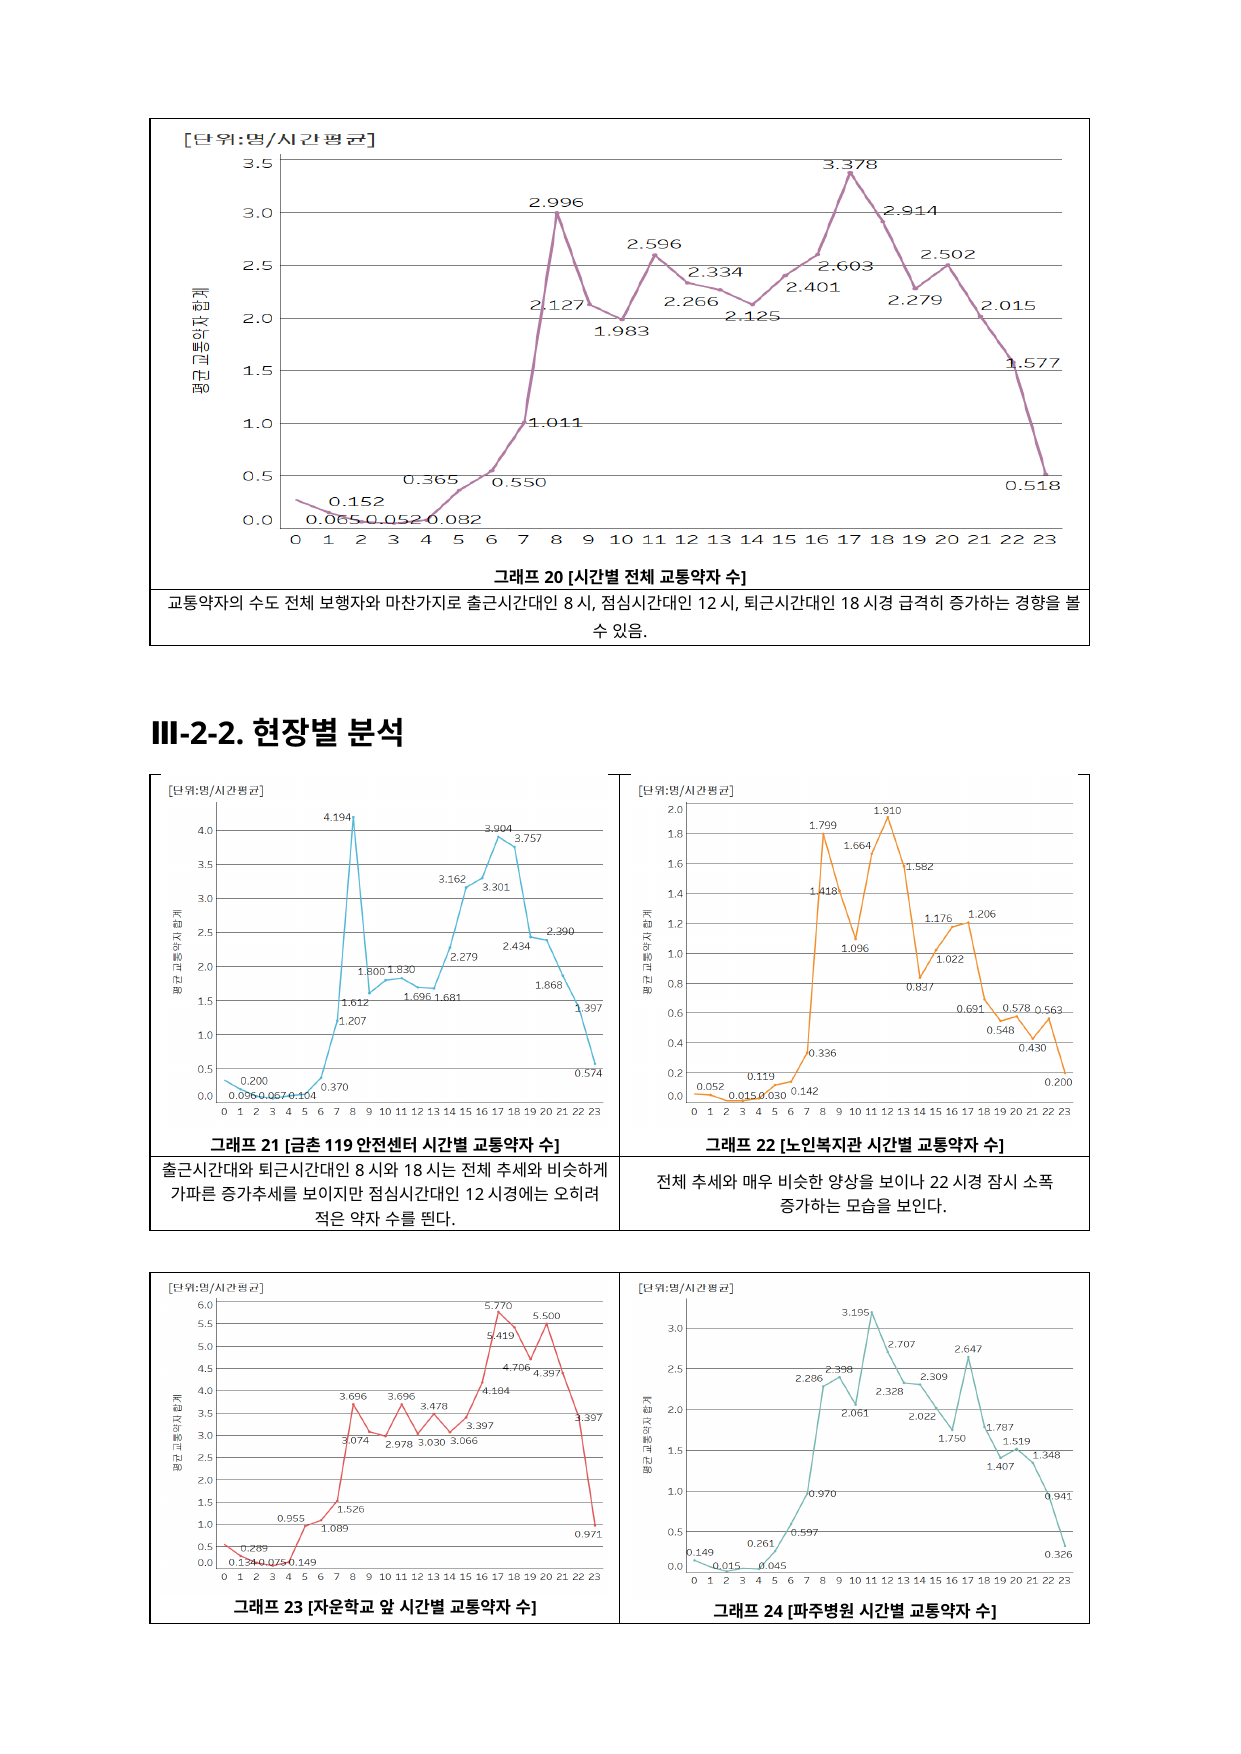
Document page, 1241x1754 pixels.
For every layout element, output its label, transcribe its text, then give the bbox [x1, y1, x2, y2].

table_header 그래프 24 [파주병원 시간별 교통약자 수] [620, 1273, 1089, 1623]
table_header 그래프 23 [자운학교 앞 시간별 교통약자 수] [151, 1273, 619, 1623]
table_cell 전체 추세와 매우 비슷한 양상을 보이나 22시경 잠시 소폭 증가하는 모습을 보인다. [620, 1157, 1089, 1230]
table_header 그래프 21 [금촌119안전센터 시간별 교통약자 수] [151, 775, 619, 1156]
text Ⅲ-2-2. 현장별 분석 [150, 708, 1090, 754]
table_cell 출근시간대와 퇴근시간대인 8시와 18시는 전체 추세와 비슷하게 가파른 증가추세를 보이지만 점심시간대인 12시경에는 오히려 적은 약자 수를 띈다. [151, 1157, 619, 1230]
picture [631, 774, 1078, 1132]
table_header 그래프 20 [시간별 전체 교통약자 수] [151, 119, 1089, 589]
table_cell 교통약자의 수도 전체 보행자와 마찬가지로 출근시간대인 8시, 점심시간대인 12시, 퇴근시간대인 18시경 급격히 증가하는 경향을 볼 수 있음. [151, 590, 1089, 645]
picture [161, 1273, 608, 1595]
picture [161, 774, 608, 1132]
picture [168, 119, 1072, 565]
table_header 그래프 22 [노인복지관 시간별 교통약자 수] [620, 775, 1089, 1156]
picture [631, 1273, 1078, 1599]
